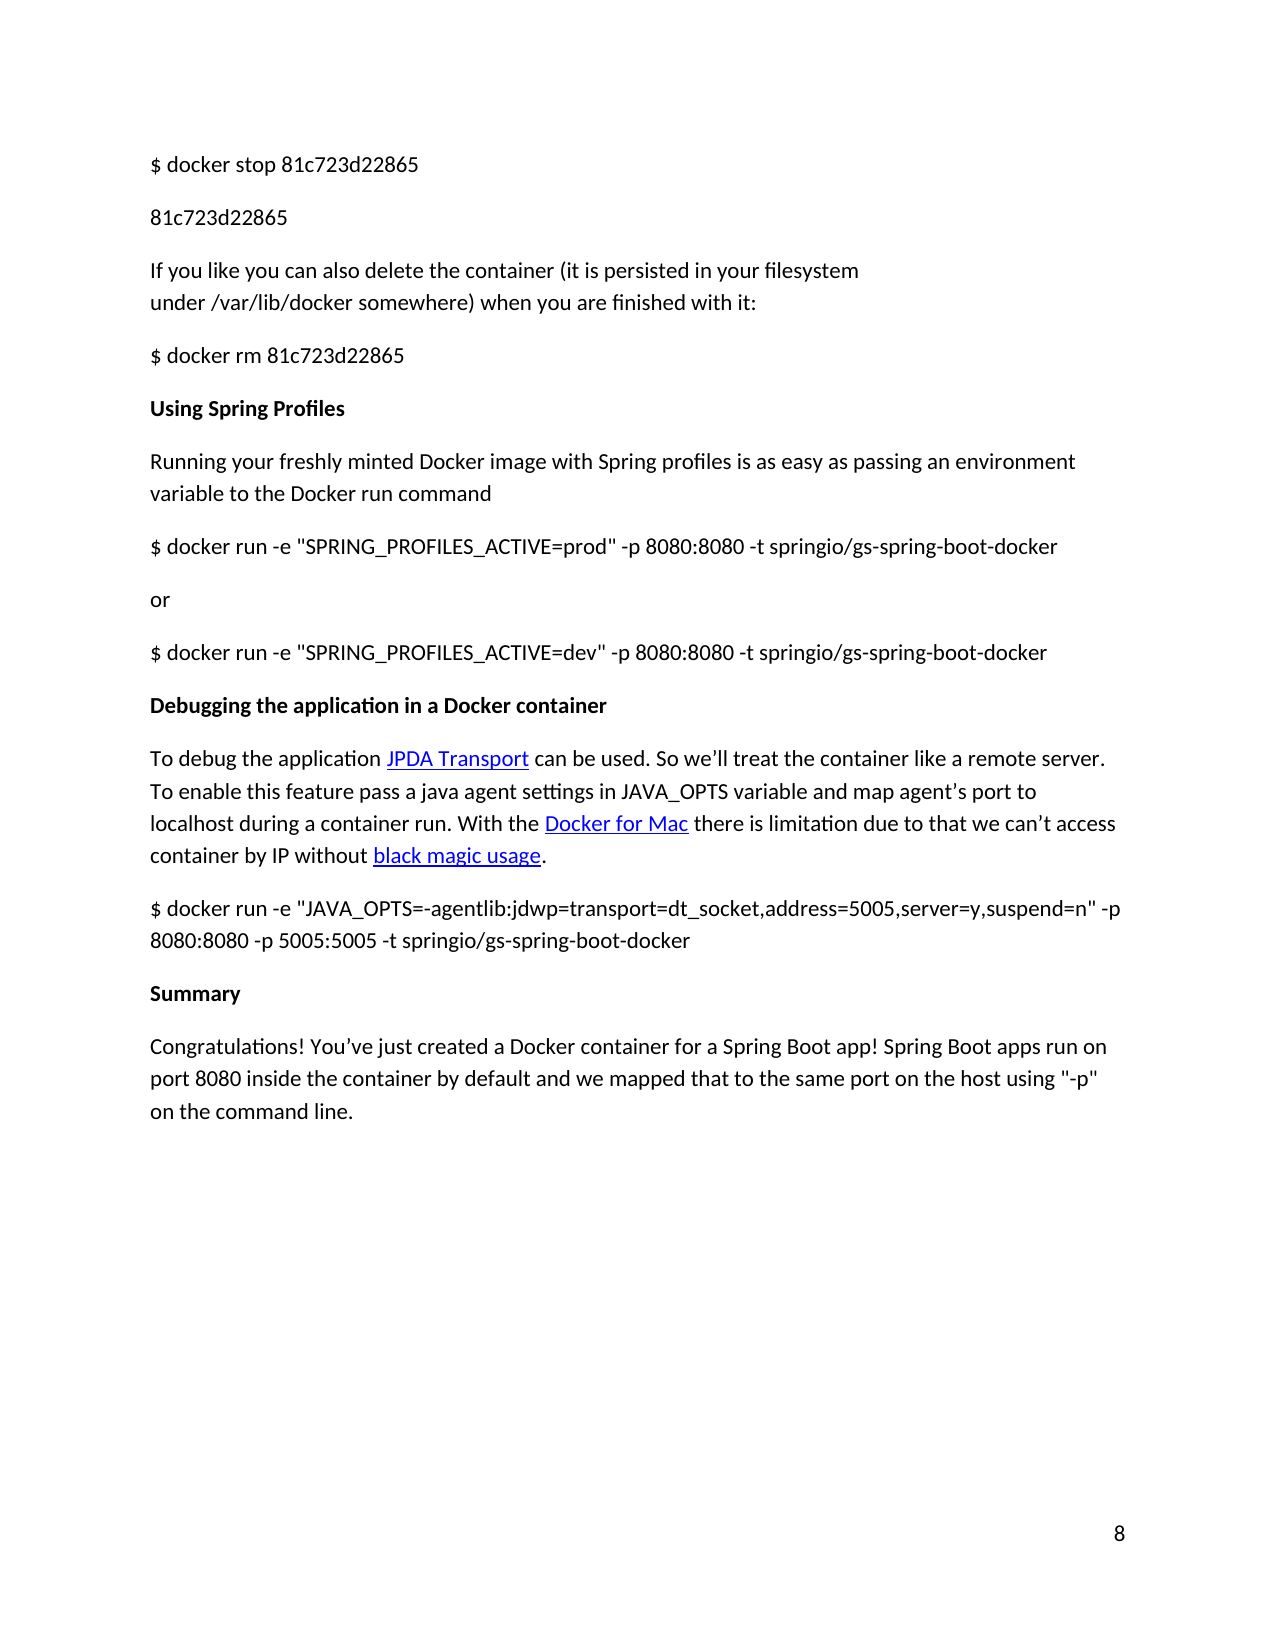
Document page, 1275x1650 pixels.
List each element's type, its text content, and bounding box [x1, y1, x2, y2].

text $ docker stop 81c723d22865 [150, 150, 1125, 178]
text $ docker run -e "SPRING_PROFILES_ACTIVE=dev" -p 8080:8080 -t springio/gs-spring-boot-docker [150, 638, 1125, 667]
text $ docker rm 81c723d22865 [150, 341, 1125, 369]
text If you like you can also delete the container (it is persisted in your filesystem under /var/lib/docker somewhere) when you are finished with it: [150, 256, 1125, 316]
text Debugging the application in a Docker container [150, 692, 1125, 719]
text $ docker run -e "SPRING_PROFILES_ACTIVE=prod" -p 8080:8080 -t springio/gs-spring-boot-docker [150, 532, 1125, 561]
text or [150, 586, 1125, 613]
text Running your freshly minted Docker image with Spring profiles is as easy as passing an environment variable to the Docker run command [150, 447, 1125, 507]
text 81c723d22865 [150, 203, 1125, 231]
text Using Spring Profiles [150, 394, 1125, 422]
text $ docker run -e "JAVA_OPTS=-agentlib:jdwp=transport=dt_socket,address=5005,server=y,suspend=n" -p 8080:8080 -p 5005:5005 -t springio/gs-spring-boot-docker [150, 894, 1125, 954]
text To debug the application JPDA Transport can be used. So we’ll treat the container like a remote server. To enable this feature pass a java agent settings in JAVA_OPTS variable and map agent’s port to localhost during a container run. With the Docker for Mac there is limitation due to that we can’t access container by IP without black magic usage. [150, 744, 1125, 869]
text Congratulations! You’ve just created a Docker container for a Spring Boot app! Spring Boot apps run on port 8080 inside the container by default and we mapped that to the same port on the host using "-p" on the command line. [150, 1032, 1125, 1125]
text Summary [150, 979, 1125, 1007]
